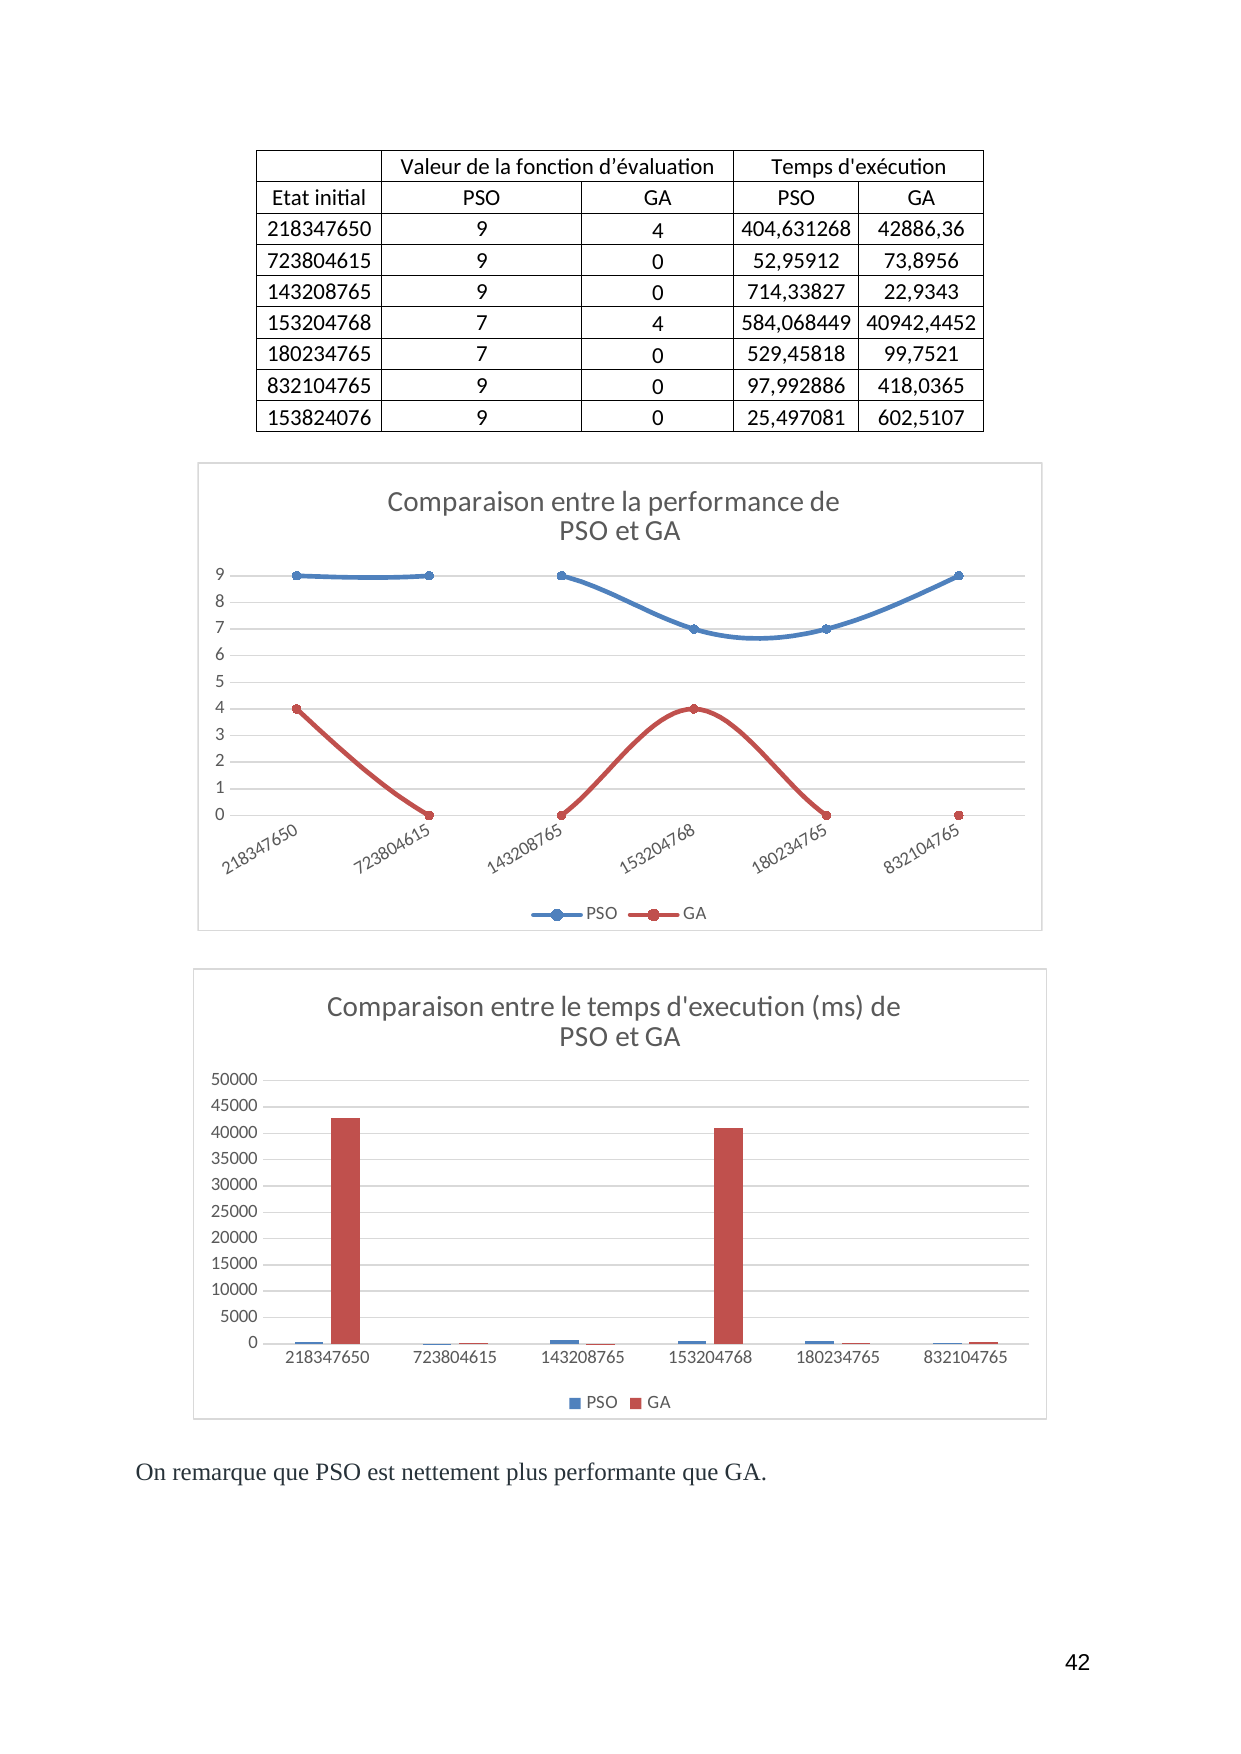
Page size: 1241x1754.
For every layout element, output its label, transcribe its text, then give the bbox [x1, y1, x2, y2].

table_cell 52,95912 [734, 245, 858, 275]
table_cell GA [582, 182, 733, 212]
table_cell 9 [382, 370, 581, 400]
table_cell 42886,36 [859, 214, 983, 244]
table_cell 9 [382, 245, 581, 275]
table_cell Etat initial [257, 182, 381, 212]
table_cell 7 [382, 307, 581, 337]
table_header [257, 151, 381, 181]
text On remarque que PSO est nettement plus performante que GA. [135, 1457, 1090, 1485]
table_cell 22,9343 [859, 276, 983, 306]
table_cell 9 [382, 214, 581, 244]
table_cell 0 [582, 339, 733, 369]
table_cell 418,0365 [859, 370, 983, 400]
table_cell 404,631268 [734, 214, 858, 244]
table_cell 714,33827 [734, 276, 858, 306]
table_cell 73,8956 [859, 245, 983, 275]
table_cell 25,497081 [734, 401, 858, 431]
table_cell 153204768 [257, 307, 381, 337]
table_header Valeur de la fonction d’évaluation [382, 151, 733, 181]
table_cell 218347650 [257, 214, 381, 244]
table_cell 7 [382, 339, 581, 369]
table_cell 97,992886 [734, 370, 858, 400]
table_header Temps d'exécution [734, 151, 983, 181]
table_cell 4 [582, 307, 733, 337]
table_cell 723804615 [257, 245, 381, 275]
table_cell PSO [382, 182, 581, 212]
table_cell 0 [582, 401, 733, 431]
table_cell 0 [582, 370, 733, 400]
table_cell GA [859, 182, 983, 212]
table_cell 529,45818 [734, 339, 858, 369]
table_cell 99,7521 [859, 339, 983, 369]
table_cell 0 [582, 245, 733, 275]
table_cell 143208765 [257, 276, 381, 306]
table_cell 832104765 [257, 370, 381, 400]
table_cell 153824076 [257, 401, 381, 431]
table_cell 4 [582, 214, 733, 244]
table_cell 9 [382, 276, 581, 306]
table_cell 40942,4452 [859, 307, 983, 337]
table_cell 602,5107 [859, 401, 983, 431]
table_cell 180234765 [257, 339, 381, 369]
table_cell PSO [734, 182, 858, 212]
table_cell 0 [582, 276, 733, 306]
table_cell 584,068449 [734, 307, 858, 337]
table_cell 9 [382, 401, 581, 431]
